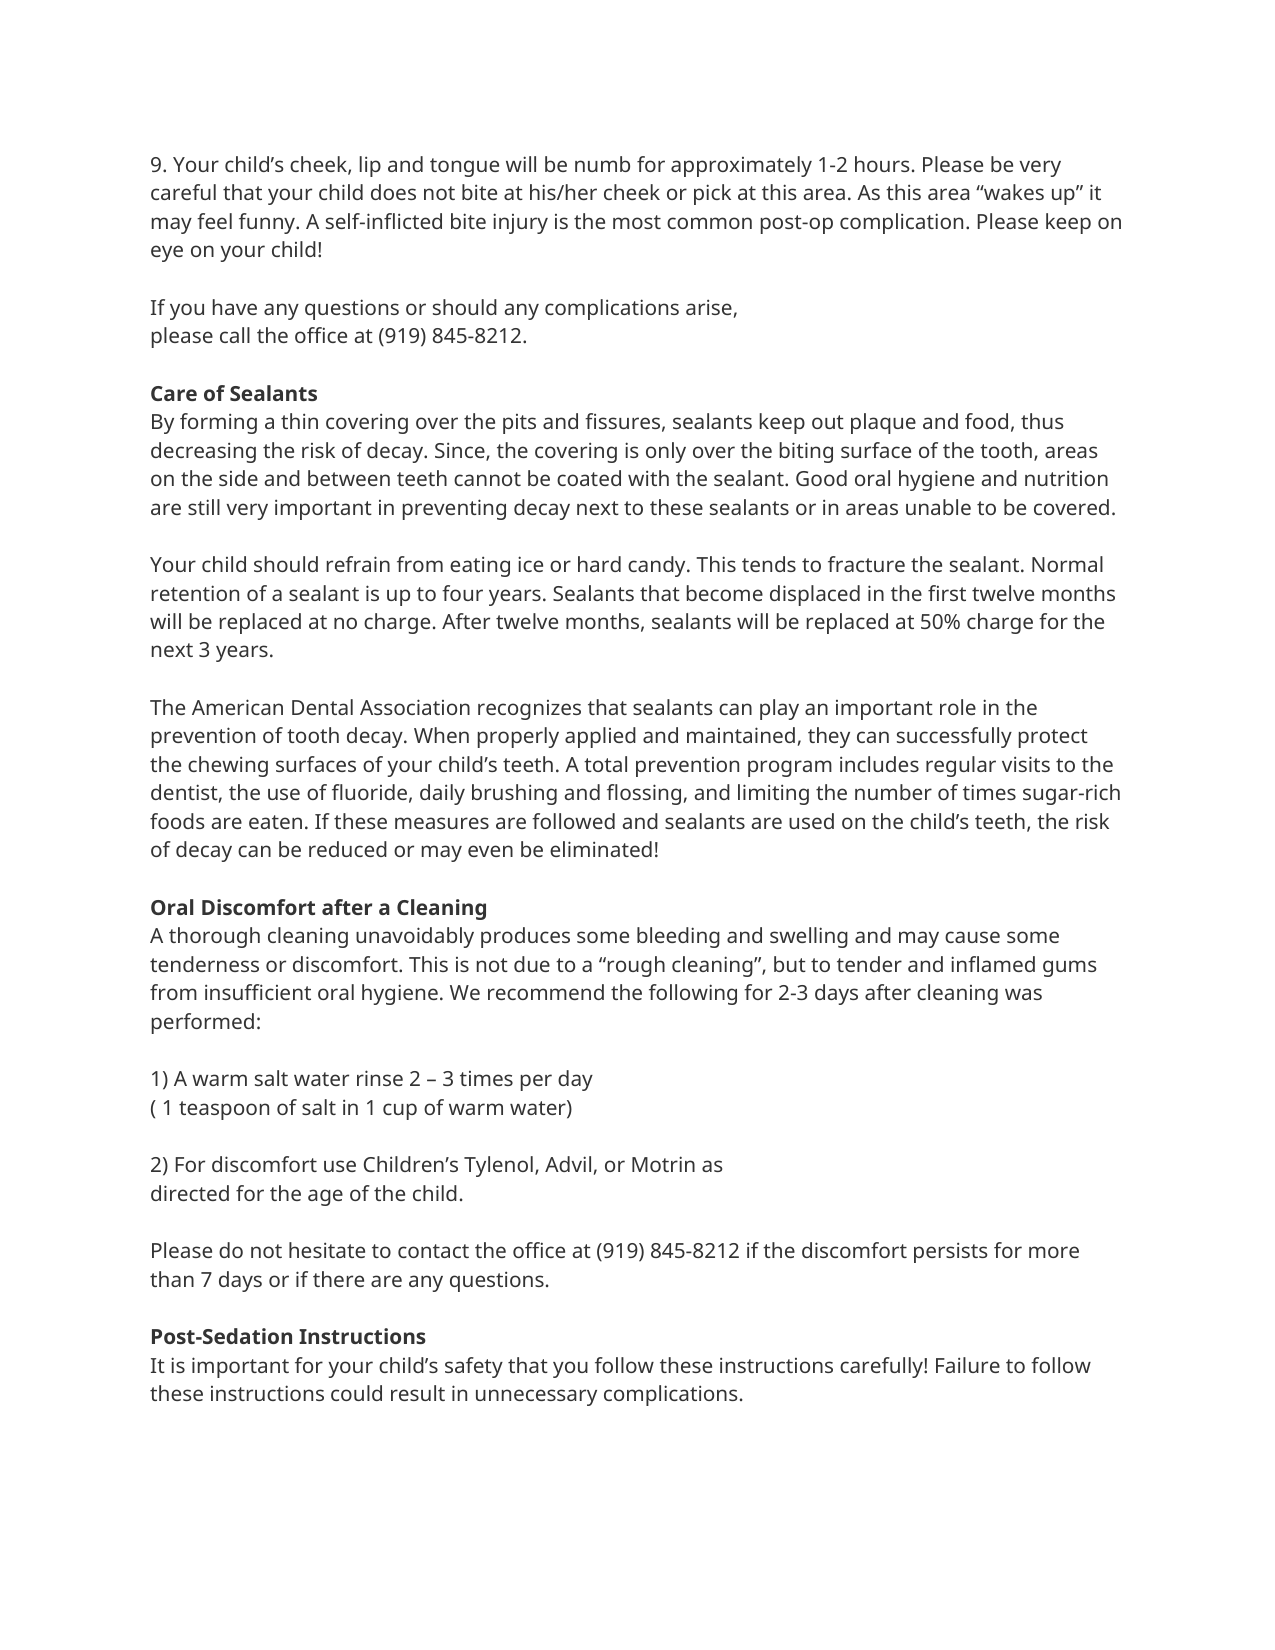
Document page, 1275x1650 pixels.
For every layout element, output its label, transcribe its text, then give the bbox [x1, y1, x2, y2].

text The American Dental Association recognizes that sealants can play an important role in the prevention of tooth decay. When properly applied and maintained, they can successfully protect the chewing surfaces of your child’s teeth. A total prevention program includes regular visits to the dentist, the use of fluoride, daily brushing and flossing, and limiting the number of times sugar-rich foods are eaten. If these measures are followed and sealants are used on the child’s teeth, the risk of decay can be reduced or may even be eliminated! [150, 693, 1125, 864]
text If you have any questions or should any complications arise, please call the office at (919) 845-8212. [150, 293, 1125, 350]
text 1) A warm salt water rinse 2 – 3 times per day ( 1 teaspoon of salt in 1 cup of warm water) [150, 1064, 1125, 1121]
text 2) For discomfort use Children’s Tylenol, Advil, or Motrin as directed for the age of the child. [150, 1150, 1125, 1207]
text 9. Your child’s cheek, lip and tongue will be numb for approximately 1-2 hours. Please be very careful that your child does not bite at his/her cheek or pick at this area. As this area “wakes up” it may feel funny. A self-inflicted bite injury is the most common post-op complication. Please keep on eye on your child! [150, 150, 1125, 264]
text Post-Sedation Instructions It is important for your child’s safety that you follow these instructions carefully! Failure to follow these instructions could result in unnecessary complications. [150, 1322, 1125, 1408]
text Oral Discomfort after a Cleaning A thorough cleaning unavoidably produces some bleeding and swelling and may cause some tenderness or discomfort. This is not due to a “rough cleaning”, but to tender and inflamed gums from insufficient oral hygiene. We recommend the following for 2-3 days after cleaning was performed: [150, 893, 1125, 1035]
text Your child should refrain from eating ice or hard candy. This tends to fracture the sealant. Normal retention of a sealant is up to four years. Sealants that become displaced in the first twelve months will be replaced at no charge. After twelve months, sealants will be replaced at 50% charge for the next 3 years. [150, 550, 1125, 664]
text Please do not hesitate to contact the office at (919) 845-8212 if the discomfort persists for more than 7 days or if there are any questions. [150, 1236, 1125, 1293]
text Care of Sealants By forming a thin covering over the pits and fissures, sealants keep out plaque and food, thus decreasing the risk of decay. Since, the covering is only over the biting surface of the tooth, areas on the side and between teeth cannot be coated with the sealant. Good oral hygiene and nutrition are still very important in preventing decay next to these sealants or in areas unable to be covered. [150, 379, 1125, 521]
